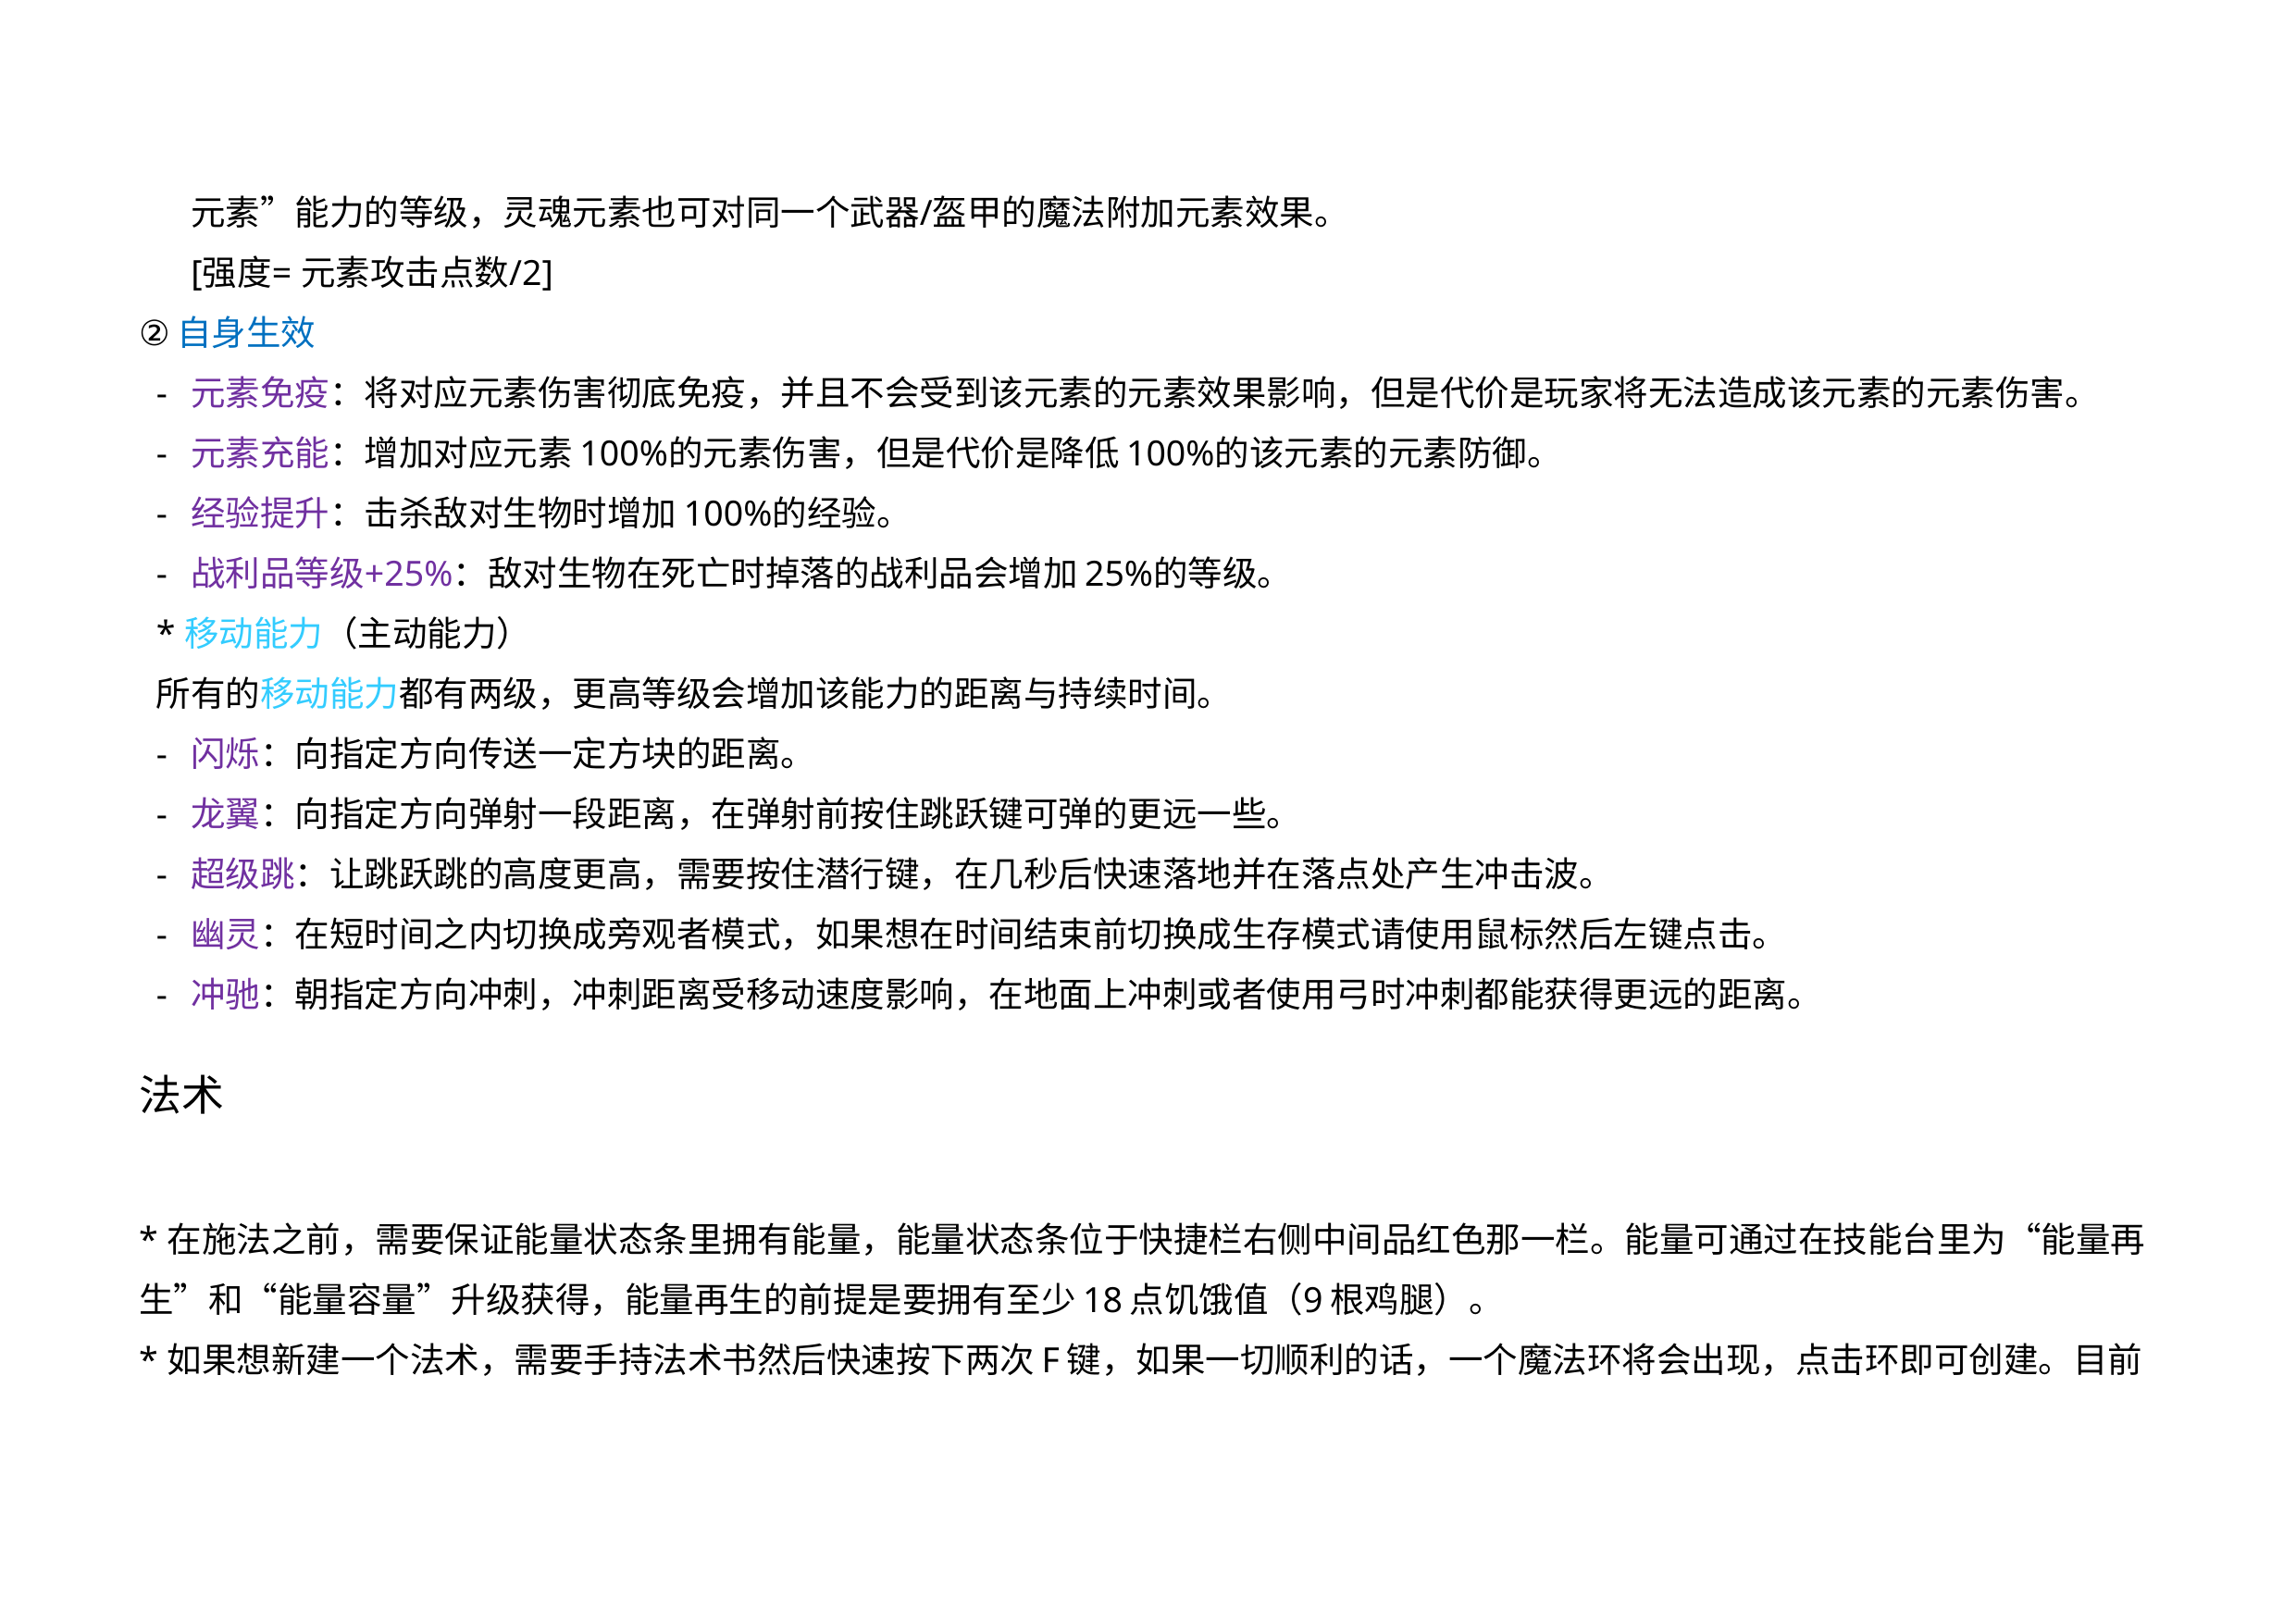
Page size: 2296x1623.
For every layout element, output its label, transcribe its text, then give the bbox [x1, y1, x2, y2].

text [​强度= 元素攻击点数/2] [191, 240, 2156, 300]
list 超级跳：让跳跃跳的高度更高，需要按住潜行键，在几秒后快速落地并在落点处产生冲击波。 [156, 841, 2156, 901]
list 元素充能：增加对应元素100%的元素伤害，但是代价是降低100%的该元素的元素防御。 [156, 420, 2156, 480]
list 龙翼：向指定方向弹射一段距离，在弹射前按住跳跃键可弹的更远一些。 [156, 781, 2156, 841]
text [139, 1327, 2156, 1387]
subtitle 法术 [139, 1047, 2156, 1137]
text 所有的移动能力都有两级，更高等级会增加该能力的距离与持续时间。 [156, 661, 2156, 721]
list 经验提升：击杀敌对生物时增加100%的经验。 [156, 480, 2156, 540]
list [156, 180, 2156, 240]
list 元素免疫：将对应元素伤害彻底免疫，并且不会受到该元素的元素效果影响，但是代价是玩家将无法造成该元素的元素伤害。 [156, 360, 2156, 420]
list 闪烁：向指定方向传送一定方块的距离。 [156, 721, 2156, 781]
list 幽灵：在短时间之内切换成旁观者模式，如果想在时间结束前切换成生存模式请使用鼠标然后左键点击。 [156, 901, 2156, 961]
text * 在施法之前，需要保证能量状态条里拥有能量，能量状态条位于快捷栏右侧中间品红色那一栏。能量可通过在技能台里为“能量再生”和“能量容量”升级获得，能量再生的前提是要拥有至少18点饥饿值（9根鸡腿）。 [139, 1207, 2156, 1327]
text ②自身生效 [139, 300, 2156, 360]
text * 移动能力（主动能力） [156, 601, 2156, 661]
list 战利品等级+25%：敌对生物在死亡时掉落的战利品会增加25%的等级。 [156, 540, 2156, 601]
list 冲驰：朝指定方向冲刺，冲刺距离受移动速度影响，在地面上冲刺或者使用弓时冲刺都能获得更远的距离。 [156, 961, 2156, 1022]
